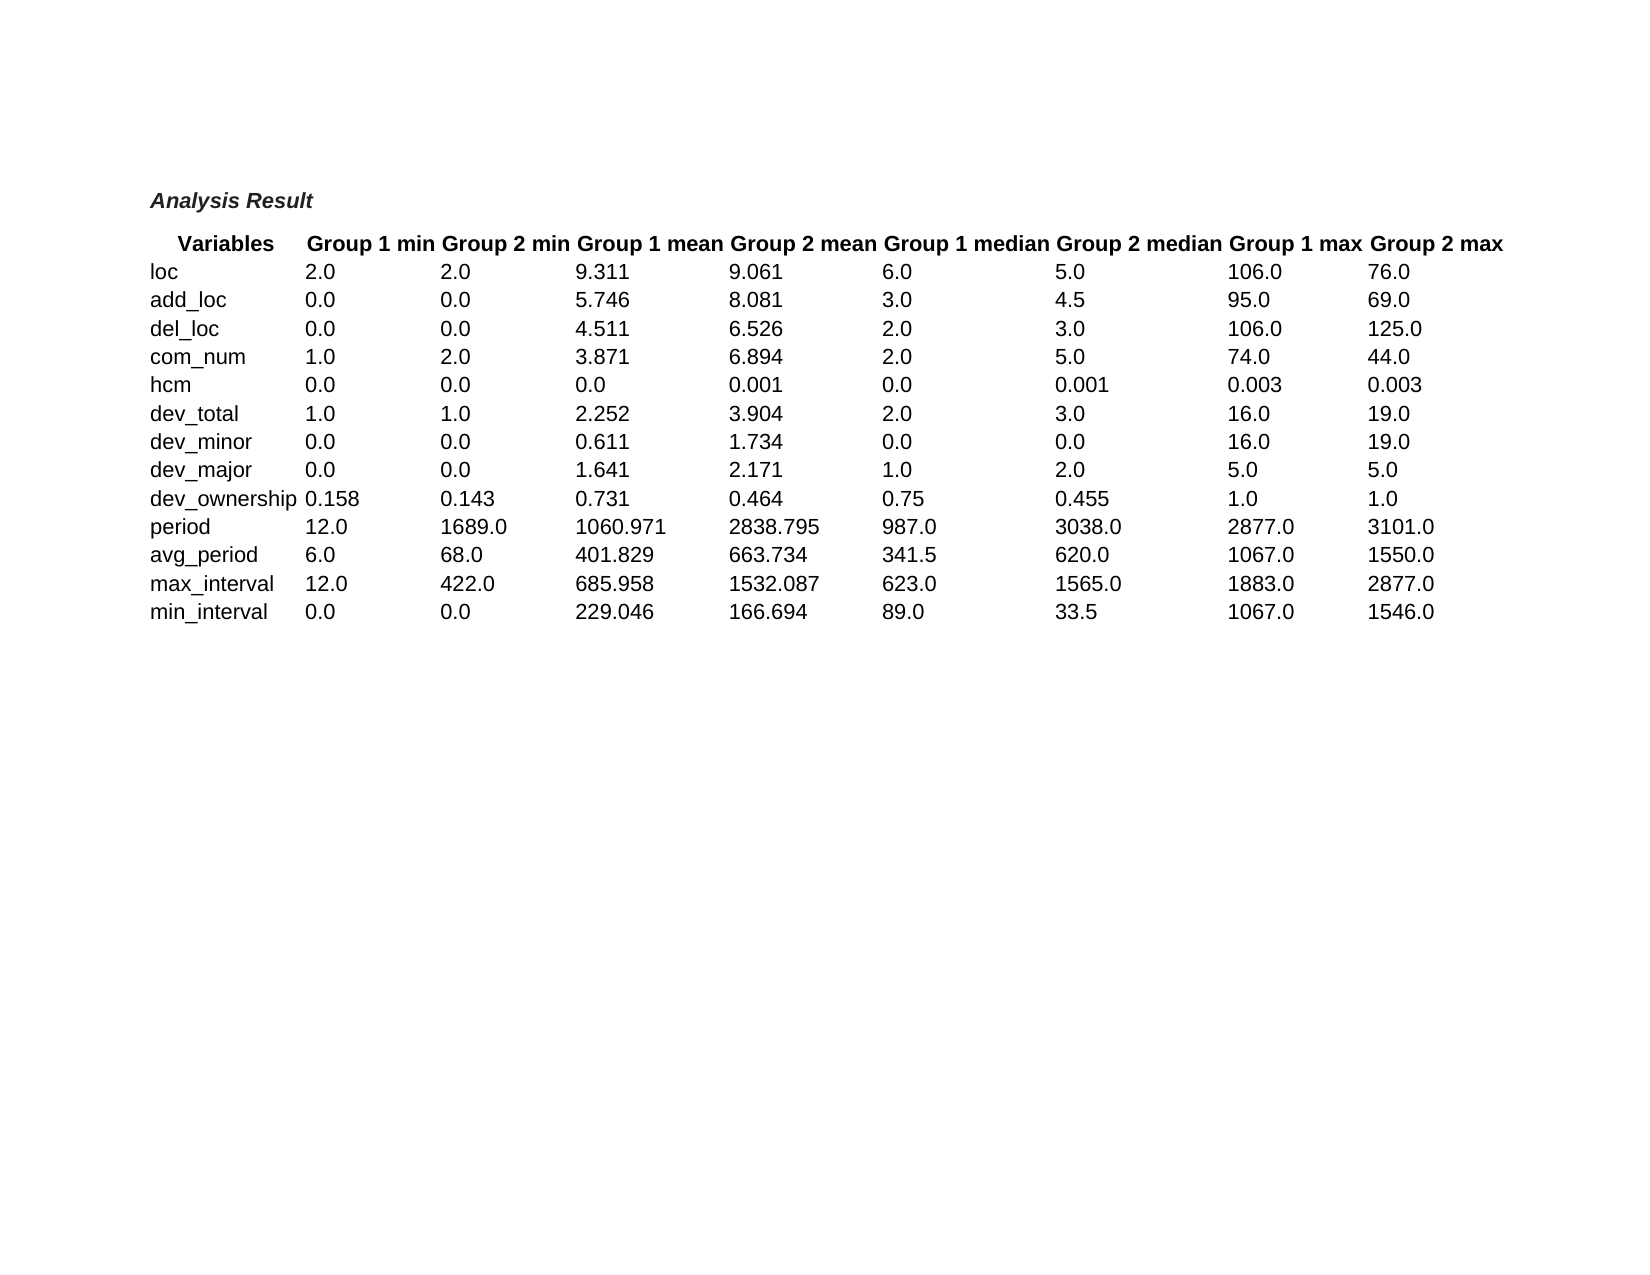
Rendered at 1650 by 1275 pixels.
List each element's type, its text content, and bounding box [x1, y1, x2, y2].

table_cell 623.0 [880, 569, 1053, 597]
table_cell 620.0 [1053, 541, 1226, 569]
table_cell 0.001 [1053, 371, 1226, 399]
table_cell 0.0 [439, 427, 574, 456]
table_cell 2877.0 [1366, 569, 1507, 597]
table_cell 1.0 [439, 399, 574, 427]
table_cell 0.0 [303, 427, 438, 456]
table_cell 987.0 [880, 512, 1053, 541]
table_cell period [149, 512, 303, 541]
table_cell 1883.0 [1226, 569, 1366, 597]
table_cell 1067.0 [1226, 541, 1366, 569]
table_cell 1.0 [1366, 484, 1507, 512]
table_cell 341.5 [880, 541, 1053, 569]
table_cell max_interval [149, 569, 303, 597]
table_cell 4.5 [1053, 286, 1226, 314]
table_cell 1.0 [303, 342, 438, 371]
table_cell 422.0 [439, 569, 574, 597]
table_cell 2.0 [439, 257, 574, 286]
table_cell 0.75 [880, 484, 1053, 512]
table_cell 1689.0 [439, 512, 574, 541]
table_header Group 1 median [880, 229, 1053, 257]
table_cell 1.641 [574, 456, 727, 484]
table_cell 0.0 [303, 371, 438, 399]
table_cell hcm [149, 371, 303, 399]
table_cell 0.464 [727, 484, 880, 512]
table_cell 2.0 [439, 342, 574, 371]
table_cell 8.081 [727, 286, 880, 314]
table_cell 166.694 [727, 597, 880, 626]
table_cell 1546.0 [1366, 597, 1507, 626]
table_header Group 1 max [1226, 229, 1366, 257]
table_cell 3.0 [880, 286, 1053, 314]
table_cell 3.0 [1053, 399, 1226, 427]
table_cell 0.0 [574, 371, 727, 399]
table_cell 6.894 [727, 342, 880, 371]
table_cell 2.0 [880, 399, 1053, 427]
table_cell 0.0 [880, 371, 1053, 399]
table_cell 3.871 [574, 342, 727, 371]
table_cell 5.746 [574, 286, 727, 314]
table_cell 0.0 [439, 314, 574, 342]
table_cell 5.0 [1226, 456, 1366, 484]
table_cell 16.0 [1226, 427, 1366, 456]
table_cell 3038.0 [1053, 512, 1226, 541]
table_cell del_loc [149, 314, 303, 342]
table_cell 2.252 [574, 399, 727, 427]
table_cell 0.003 [1366, 371, 1507, 399]
table_cell 74.0 [1226, 342, 1366, 371]
table_cell avg_period [149, 541, 303, 569]
table_cell 1.734 [727, 427, 880, 456]
table_header Group 2 max [1366, 229, 1507, 257]
table_cell 95.0 [1226, 286, 1366, 314]
table_cell 685.958 [574, 569, 727, 597]
table_cell 0.0 [439, 371, 574, 399]
table_cell 0.0 [303, 286, 438, 314]
table_cell dev_minor [149, 427, 303, 456]
table_cell 16.0 [1226, 399, 1366, 427]
table_cell 3.0 [1053, 314, 1226, 342]
table_cell 0.0 [303, 456, 438, 484]
table_header Group 1 min [303, 229, 438, 257]
table_cell 5.0 [1053, 342, 1226, 371]
table_cell 2.171 [727, 456, 880, 484]
table_cell 76.0 [1366, 257, 1507, 286]
table_cell min_interval [149, 597, 303, 626]
table_cell 0.455 [1053, 484, 1226, 512]
table_cell 44.0 [1366, 342, 1507, 371]
table_cell 89.0 [880, 597, 1053, 626]
table_cell 0.0 [303, 314, 438, 342]
table_cell 9.061 [727, 257, 880, 286]
table_cell 6.0 [880, 257, 1053, 286]
table_cell dev_major [149, 456, 303, 484]
table_header Variables [149, 229, 303, 257]
table_cell 1550.0 [1366, 541, 1507, 569]
table_cell 125.0 [1366, 314, 1507, 342]
table_cell 106.0 [1226, 257, 1366, 286]
table_cell 1060.971 [574, 512, 727, 541]
table_header Group 2 median [1053, 229, 1226, 257]
table_cell 6.526 [727, 314, 880, 342]
table_cell 229.046 [574, 597, 727, 626]
table_cell 1565.0 [1053, 569, 1226, 597]
table_cell 2877.0 [1226, 512, 1366, 541]
table_cell 1532.087 [727, 569, 880, 597]
table_cell 69.0 [1366, 286, 1507, 314]
table_cell dev_ownership [149, 484, 303, 512]
table_cell 0.0 [303, 597, 438, 626]
table_cell 0.731 [574, 484, 727, 512]
table_cell 0.0 [1053, 427, 1226, 456]
table_cell 12.0 [303, 569, 438, 597]
table_cell 0.003 [1226, 371, 1366, 399]
table_cell 401.829 [574, 541, 727, 569]
table_header Group 2 min [439, 229, 574, 257]
table_cell 5.0 [1366, 456, 1507, 484]
subtitle Analysis Result [150, 187, 1500, 213]
table_cell 0.0 [439, 597, 574, 626]
table_cell 1.0 [303, 399, 438, 427]
table_cell 68.0 [439, 541, 574, 569]
table_cell 6.0 [303, 541, 438, 569]
table_cell com_num [149, 342, 303, 371]
table_cell 9.311 [574, 257, 727, 286]
table_cell 3101.0 [1366, 512, 1507, 541]
table_cell 2.0 [880, 314, 1053, 342]
table_cell 1067.0 [1226, 597, 1366, 626]
table_cell 0.143 [439, 484, 574, 512]
table_cell 4.511 [574, 314, 727, 342]
table_cell 0.001 [727, 371, 880, 399]
table_cell 1.0 [880, 456, 1053, 484]
table_cell 2.0 [303, 257, 438, 286]
table_cell 2.0 [880, 342, 1053, 371]
table_cell add_loc [149, 286, 303, 314]
table_cell 19.0 [1366, 399, 1507, 427]
table_cell 33.5 [1053, 597, 1226, 626]
table_cell 0.0 [439, 456, 574, 484]
table_cell 2838.795 [727, 512, 880, 541]
table_cell loc [149, 257, 303, 286]
table_cell dev_total [149, 399, 303, 427]
table_cell 12.0 [303, 512, 438, 541]
table_cell 0.611 [574, 427, 727, 456]
table_cell 0.0 [880, 427, 1053, 456]
table_header Group 2 mean [727, 229, 880, 257]
table_cell 106.0 [1226, 314, 1366, 342]
table_cell 19.0 [1366, 427, 1507, 456]
table_cell 1.0 [1226, 484, 1366, 512]
table_cell 3.904 [727, 399, 880, 427]
table_cell 663.734 [727, 541, 880, 569]
table_header Group 1 mean [574, 229, 727, 257]
table_cell 0.158 [303, 484, 438, 512]
table_cell 0.0 [439, 286, 574, 314]
table_cell 5.0 [1053, 257, 1226, 286]
table_cell 2.0 [1053, 456, 1226, 484]
